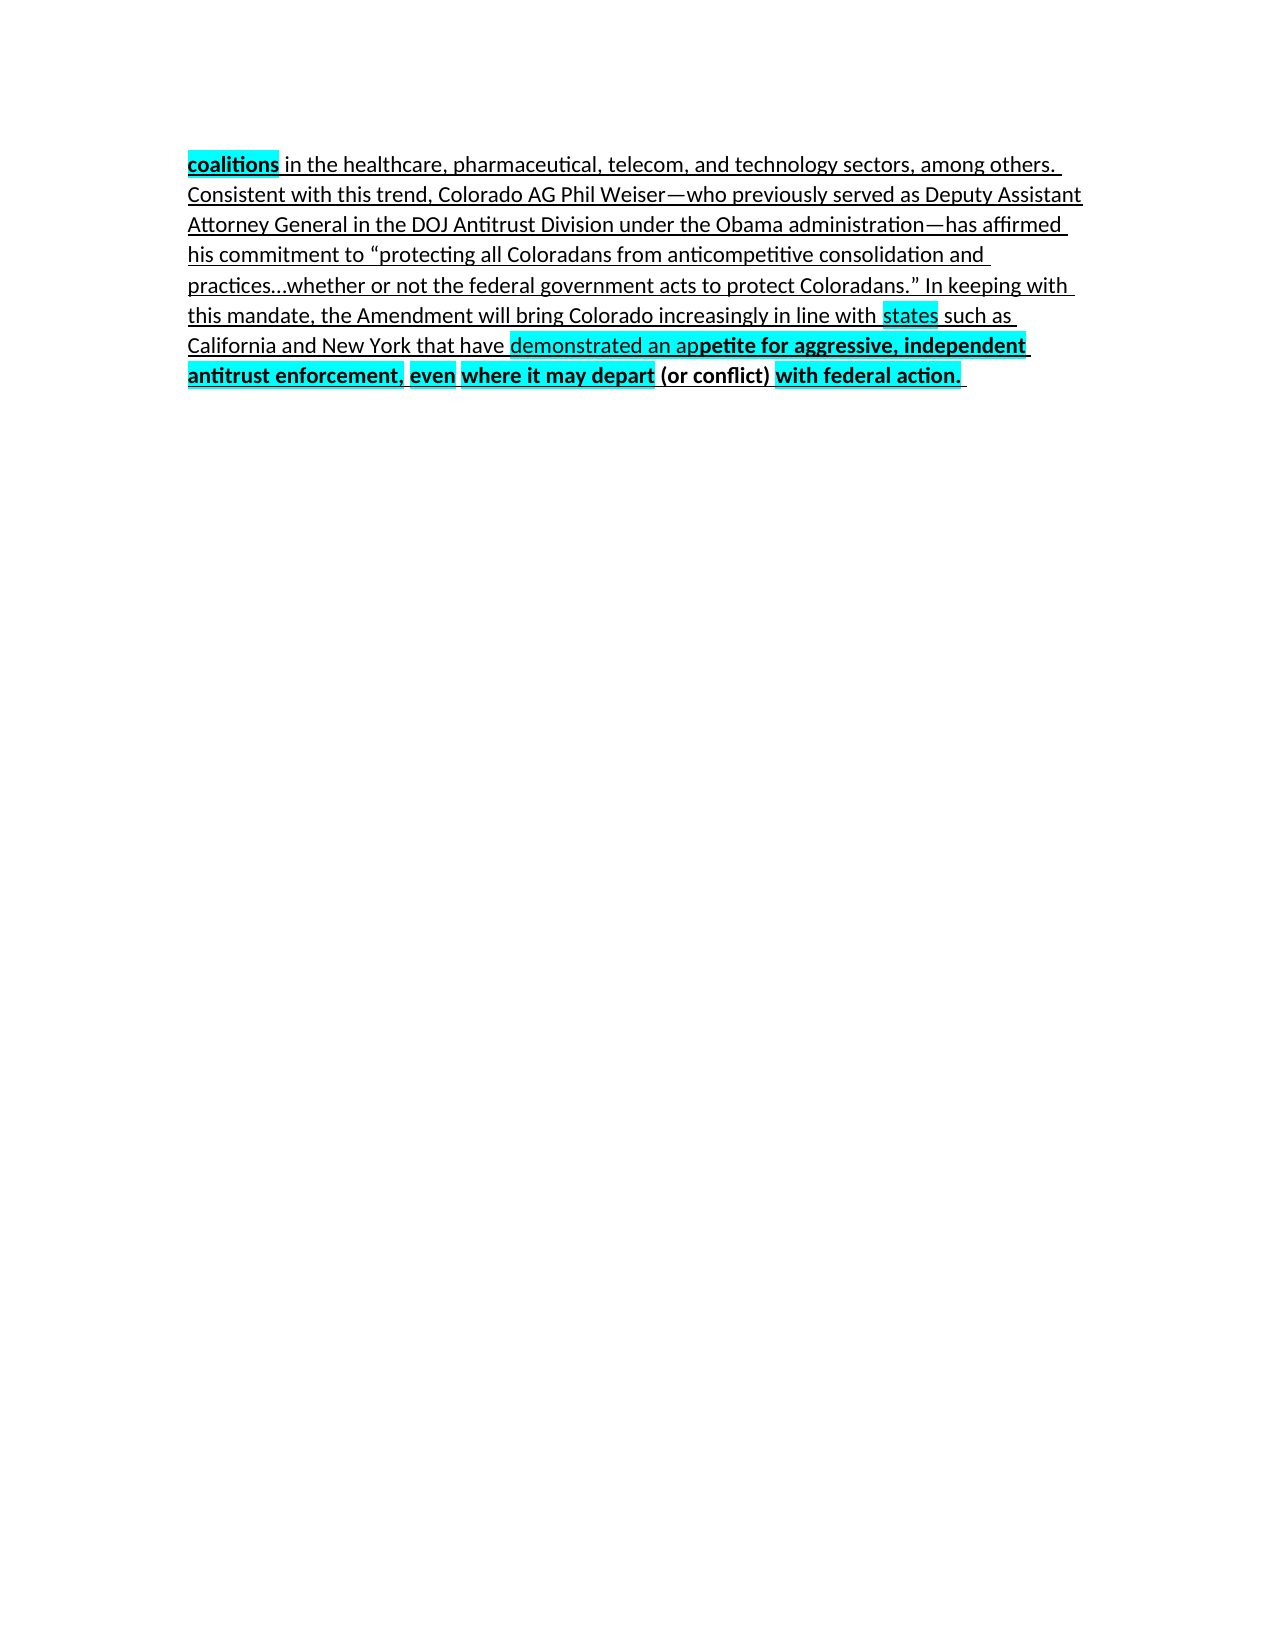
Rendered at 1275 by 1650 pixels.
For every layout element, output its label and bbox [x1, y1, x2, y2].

text [187, 150, 1087, 389]
